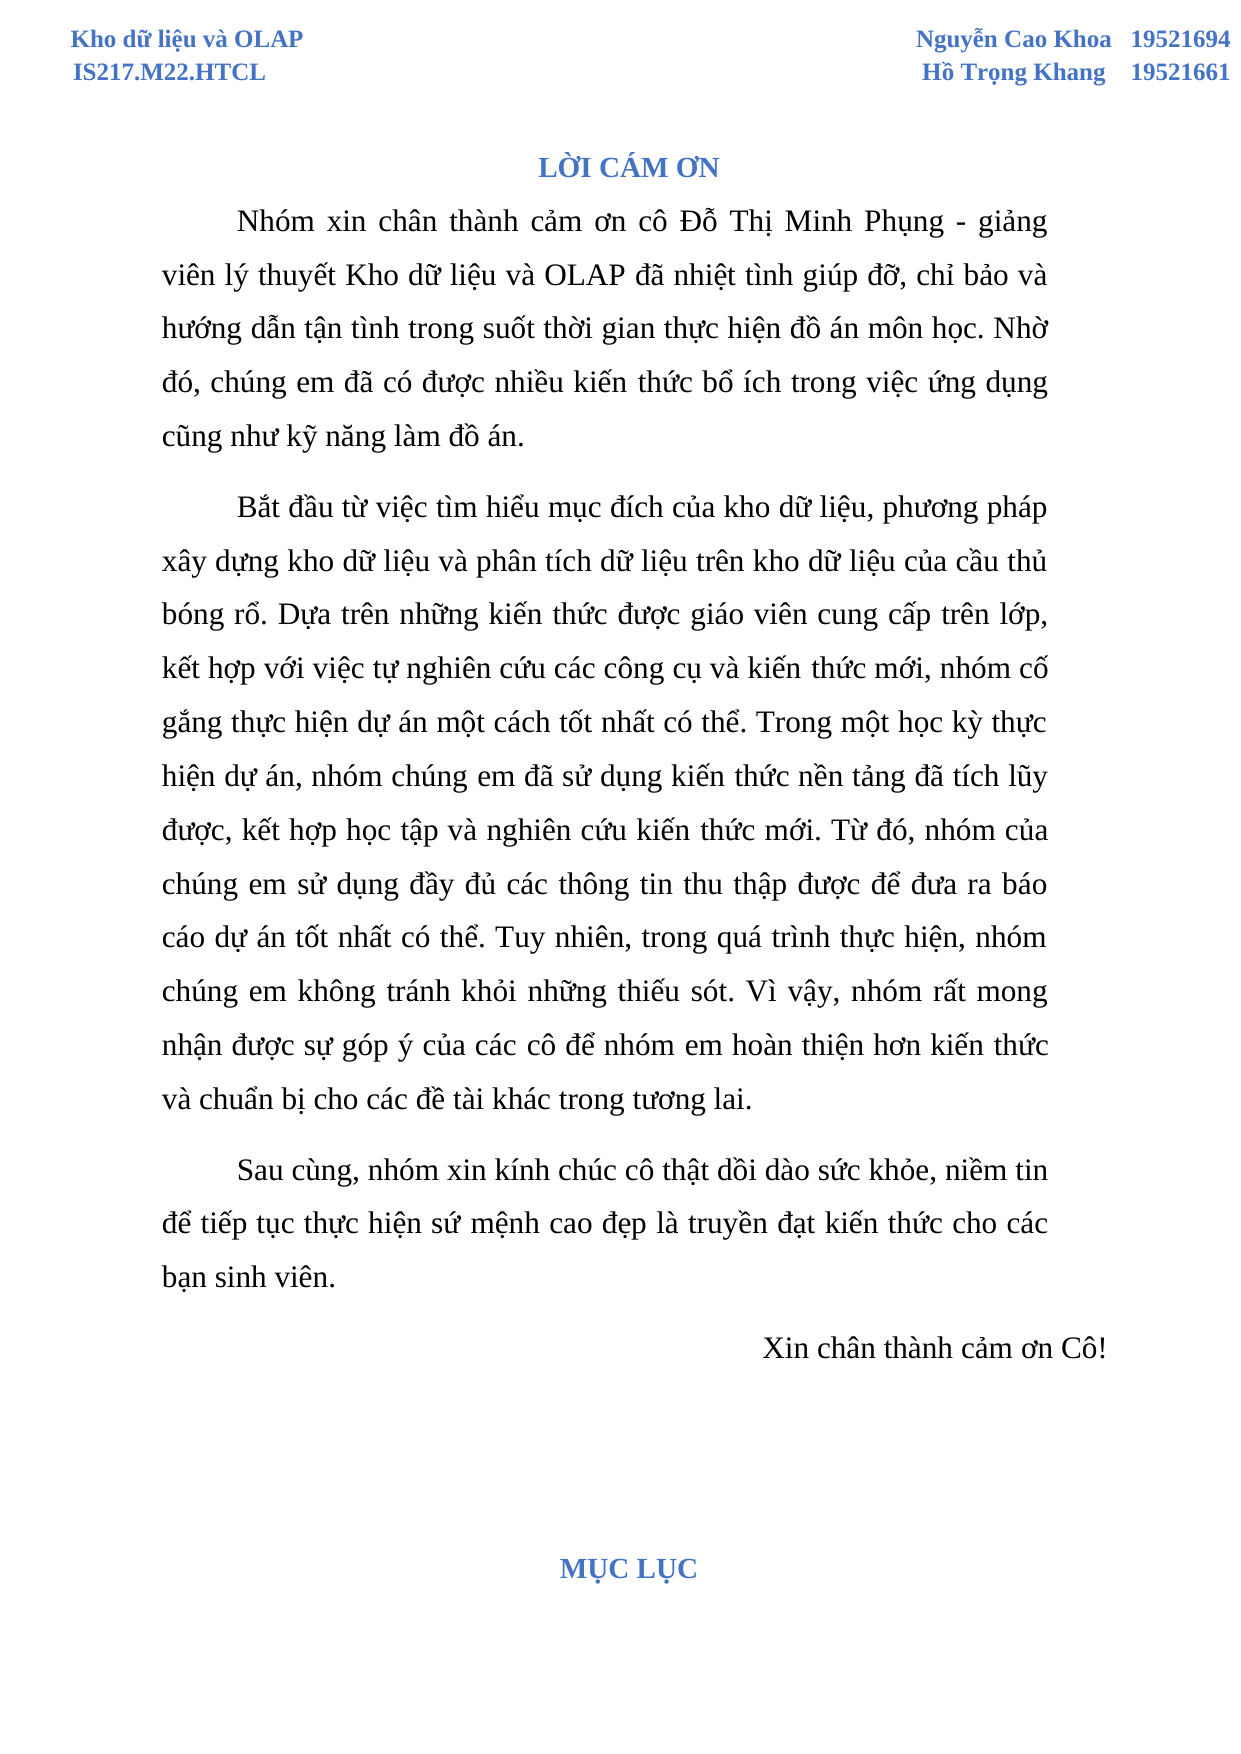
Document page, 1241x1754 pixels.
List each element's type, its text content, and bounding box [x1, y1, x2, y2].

text Xin chân thành cảm ơn Cô! [150, 1329, 1107, 1365]
text MỤC LỤC [150, 1551, 1107, 1584]
text Sau cùng, nhóm xin kính chúc cô thật dồi dào sức khỏe, niềm tin để tiếp tục thực hiện sứ mệnh cao đẹp là truyền đạt kiến thức cho các bạn sinh viên. [162, 1151, 1049, 1294]
text LỜI CÁM ƠN [150, 150, 1107, 183]
text Nhóm xin chân thành cảm ơn cô Đỗ Thị Minh Phụng - giảng viên lý thuyết Kho dữ liệu và OLAP đã nhiệt tình giúp đỡ, chỉ bảo và hướng dẫn tận tình trong suốt thời gian thực hiện đồ án môn học. Nhờ đó, chúng em đã có được nhiều kiến ​​thức bổ ích trong việc ứng dụng cũng như kỹ năng làm đồ án. [162, 202, 1049, 453]
text Bắt đầu từ việc tìm hiểu mục đích của kho dữ liệu, phương pháp xây dựng kho dữ liệu và phân tích dữ liệu trên kho dữ liệu của cầu thủ bóng rổ. Dựa trên những kiến ​​thức được giáo viên cung cấp trên lớp, kết hợp với việc tự nghiên cứu các công cụ và kiến ​​thức mới, nhóm cố gắng thực hiện dự án một cách tốt nhất có thể. Trong một học kỳ thực hiện dự án, nhóm chúng em đã sử dụng kiến ​​thức nền tảng đã tích lũy được, kết hợp học tập và nghiên cứu kiến ​​thức mới. Từ đó, nhóm của chúng em sử dụng đầy đủ các thông tin thu thập được để đưa ra báo cáo dự án tốt nhất có thể. Tuy nhiên, trong quá trình thực hiện, nhóm chúng em không tránh khỏi những thiếu sót. Vì vậy, nhóm rất mong nhận được sự góp ý của các cô để nhóm em hoàn thiện hơn kiến ​​thức và chuẩn bị cho các đề tài khác trong tương lai. [162, 488, 1049, 1116]
